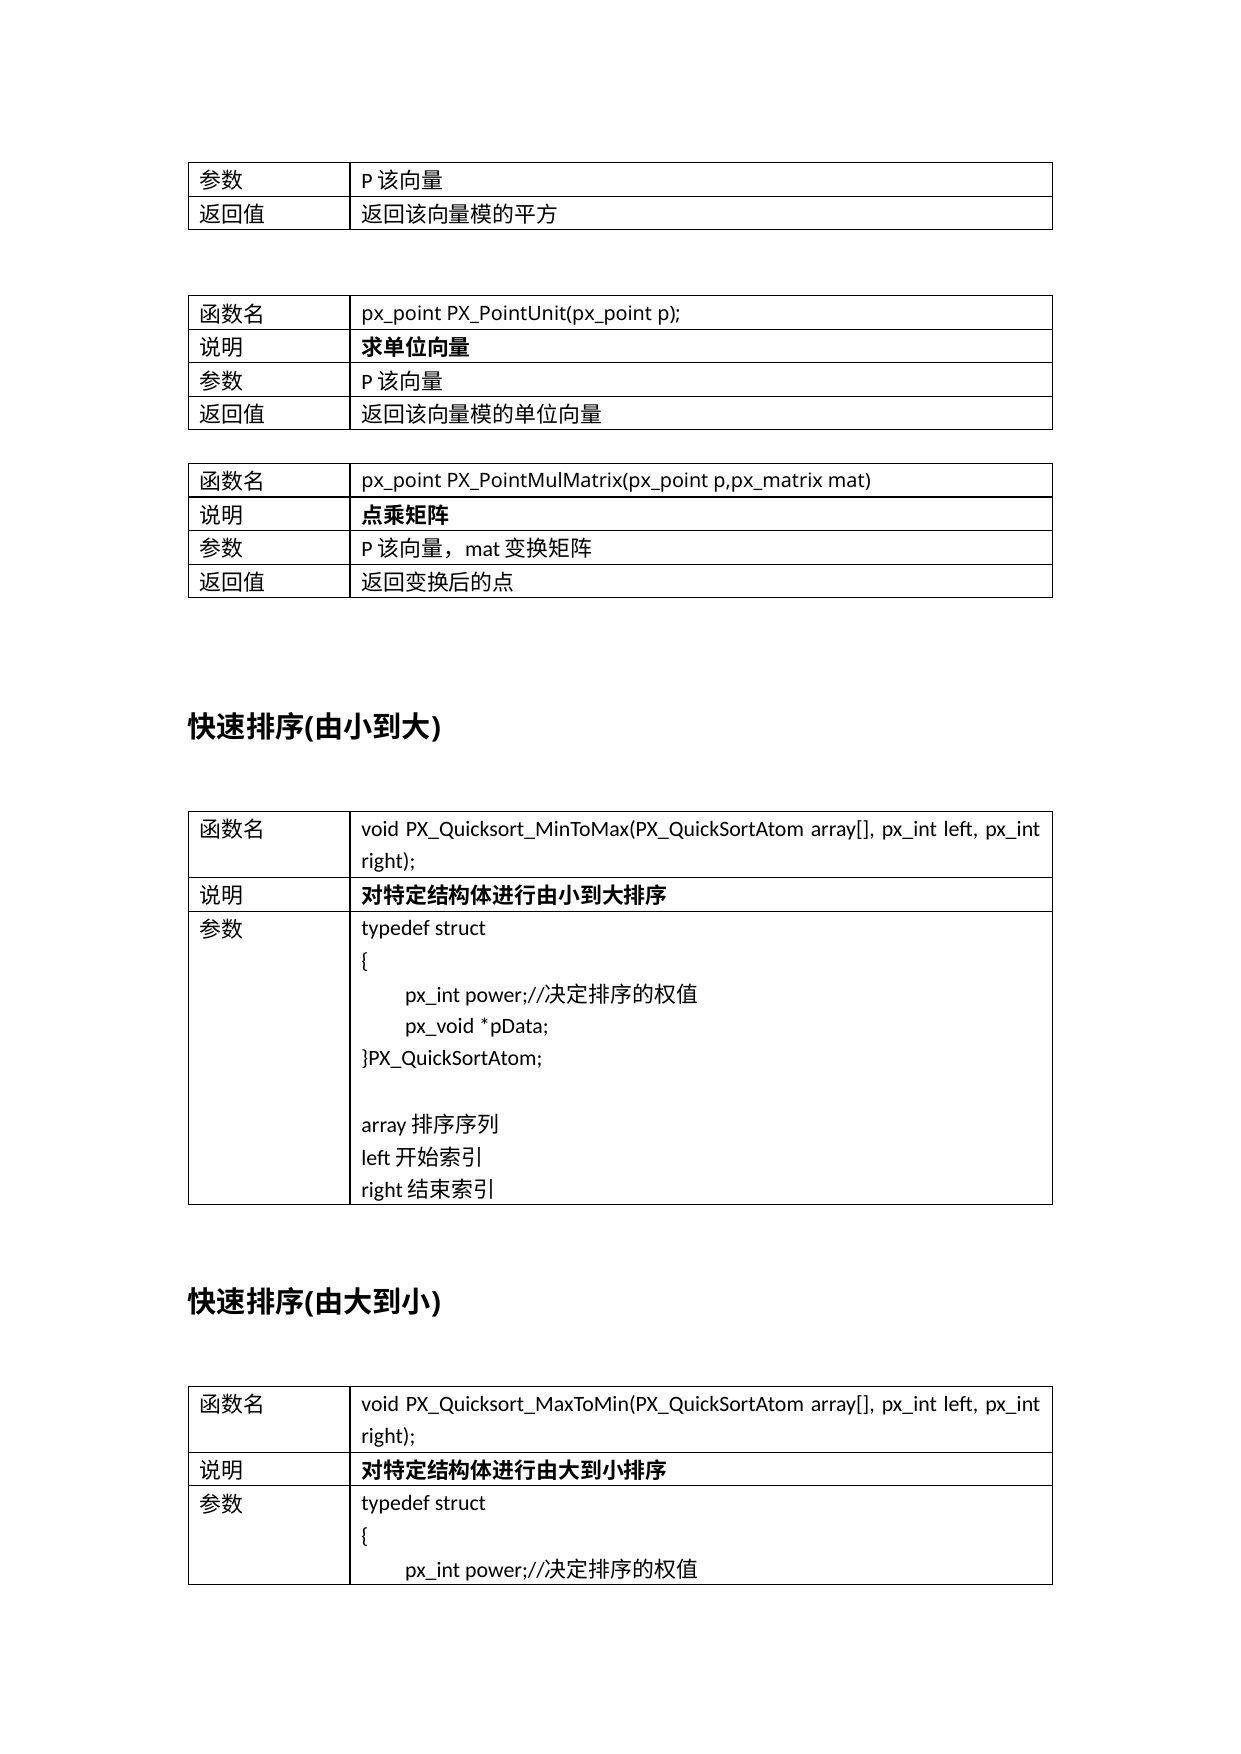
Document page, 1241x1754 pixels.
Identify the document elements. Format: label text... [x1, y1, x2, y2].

table_header 函数名 [189, 1387, 349, 1452]
table_cell 参数 [189, 912, 349, 1204]
table_header px_point PX_PointMulMatrix(px_point p,px_matrix mat) [351, 464, 1052, 496]
table_cell 返回该向量模的单位向量 [351, 397, 1052, 429]
table_cell P 该向量，mat变换矩阵 [351, 531, 1052, 563]
table_cell 返回变换后的点 [351, 565, 1052, 597]
table_header void PX_Quicksort_MaxToMin(PX_QuickSortAtom array[], px_int left, px_int right); [351, 1387, 1052, 1452]
table_cell 参数 [189, 363, 349, 396]
table_cell 返回值 [189, 397, 349, 429]
table_cell 说明 [189, 330, 349, 362]
table_cell 点乘矩阵 [351, 498, 1052, 530]
table_cell 返回该向量模的平方 [351, 197, 1052, 229]
table_header 函数名 [189, 296, 349, 329]
table_cell 说明 [189, 1453, 349, 1485]
table_cell 对特定结构体进行由小到大排序 [351, 878, 1052, 911]
table_header 函数名 [189, 464, 349, 496]
table_cell typedef struct { px_int power;//决定排序的权值 px_void *pData; }PX_QuickSortAtom; array 排序序列 left 开始索引 right 结束索引 [351, 912, 1052, 1204]
table_cell 求单位向量 [351, 330, 1052, 362]
table_header void PX_Quicksort_MinToMax(PX_QuickSortAtom array[], px_int left, px_int right); [351, 812, 1052, 877]
table_cell 对特定结构体进行由大到小排序 [351, 1453, 1052, 1485]
subtitle 快速排序(由小到大) [187, 692, 1053, 757]
table_cell P 该向量 [351, 363, 1052, 396]
table_header 函数名 [189, 812, 349, 877]
subtitle 快速排序(由大到小) [187, 1267, 1053, 1332]
table_cell 返回值 [189, 197, 349, 229]
table_cell 说明 [189, 878, 349, 911]
table_cell 返回值 [189, 565, 349, 597]
table_cell 参数 [189, 163, 349, 196]
table_cell 参数 [189, 1486, 349, 1584]
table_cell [351, 1486, 1052, 1584]
table_cell 说明 [189, 498, 349, 530]
table_header px_point PX_PointUnit(px_point p); [351, 296, 1052, 329]
table_cell P 该向量 [351, 163, 1052, 196]
table_cell 参数 [189, 531, 349, 563]
